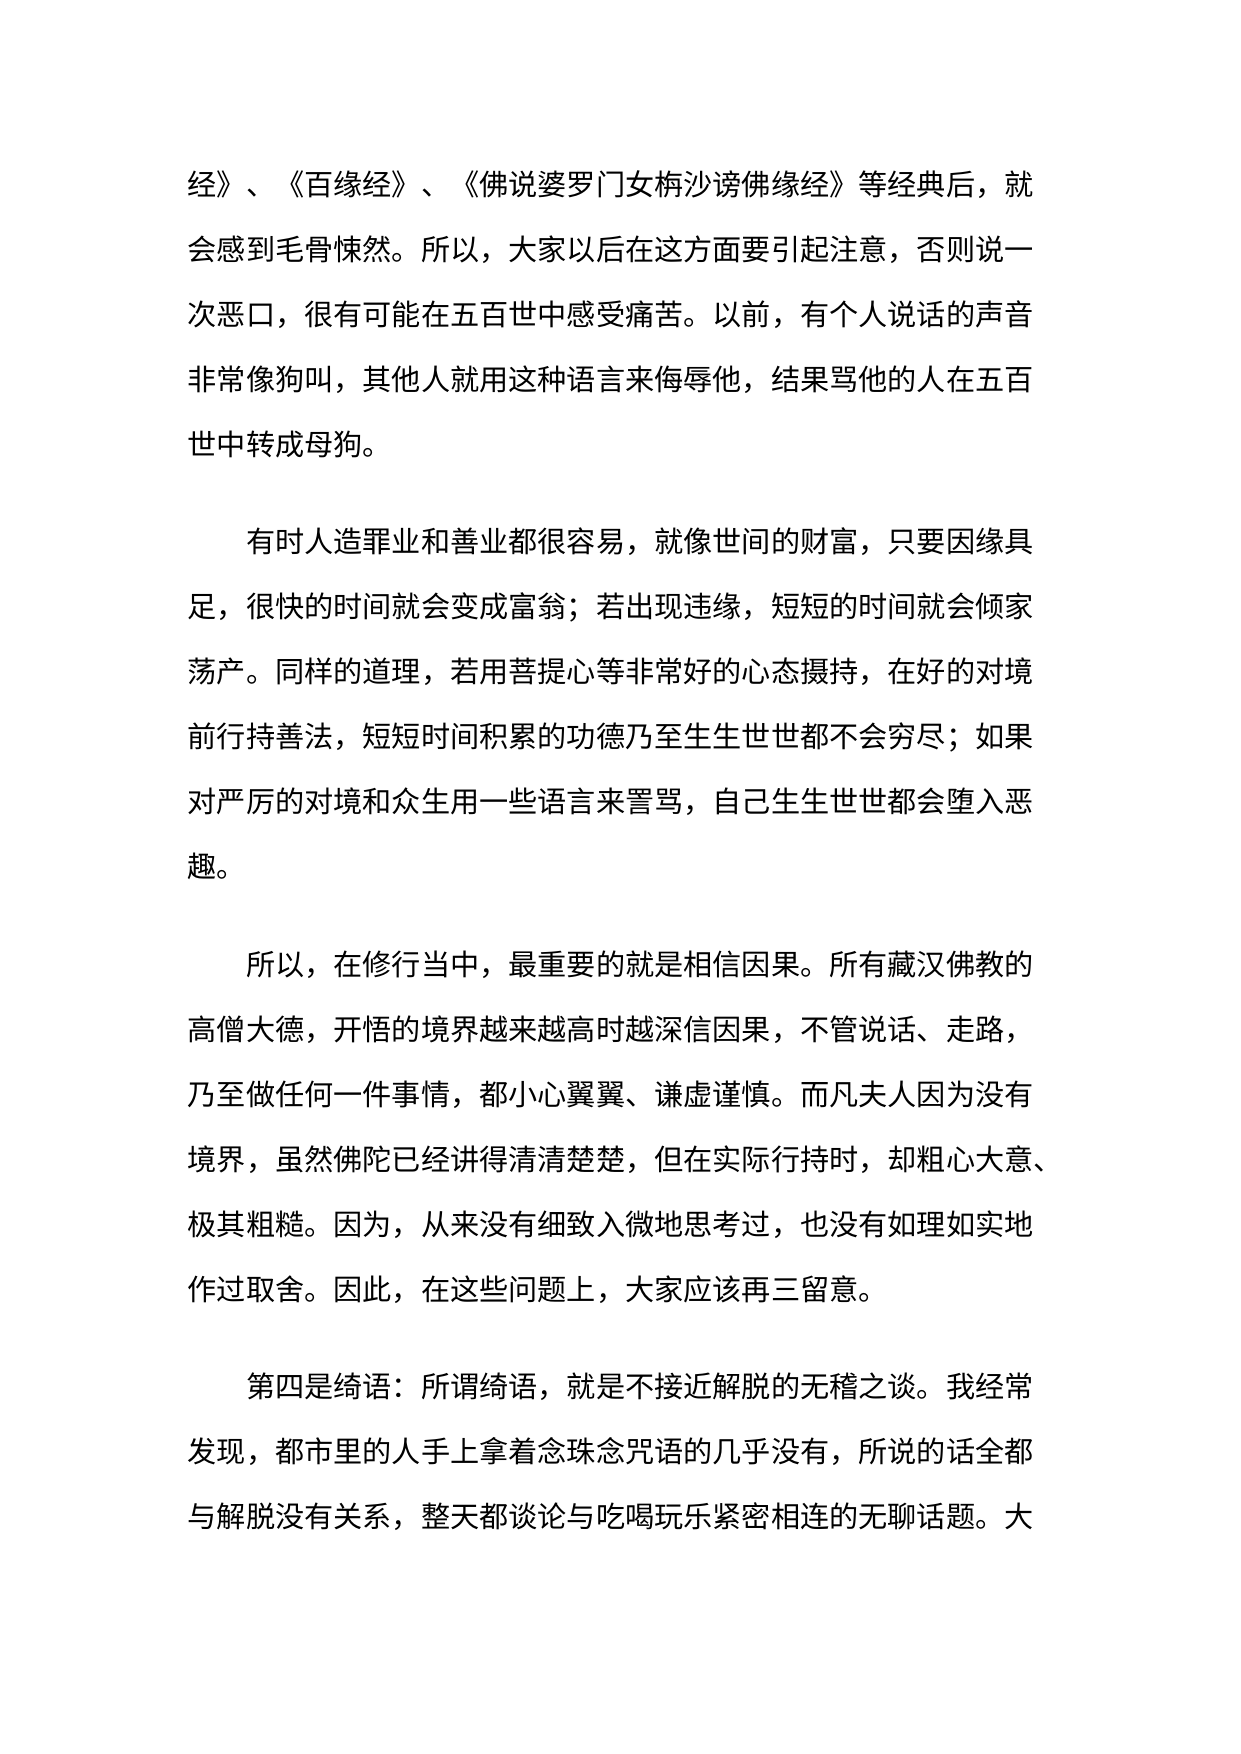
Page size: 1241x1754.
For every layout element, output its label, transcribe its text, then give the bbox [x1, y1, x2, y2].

text 所以，在修行当中，最重要的就是相信因果。所有藏汉佛教的高僧大德，开悟的境界越来越高时越深信因果，不管说话、走路，乃至做任何一件事情，都小心翼翼、谦虚谨慎。而凡夫人因为没有境界，虽然佛陀已经讲得清清楚楚，但在实际行持时，却粗心大意、极其粗糙。因为，从来没有细致入微地思考过，也没有如理如实地作过取舍。因此，在这些问题上，大家应该再三留意。 [187, 930, 1053, 1320]
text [187, 150, 1053, 475]
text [187, 1352, 1053, 1547]
text 有时人造罪业和善业都很容易，就像世间的财富，只要因缘具足，很快的时间就会变成富翁；若出现违缘，短短的时间就会倾家荡产。同样的道理，若用菩提心等非常好的心态摄持，在好的对境前行持善法，短短时间积累的功德乃至生生世世都不会穷尽；如果对严厉的对境和众生用一些语言来詈骂，自己生生世世都会堕入恶趣。 [187, 507, 1053, 897]
